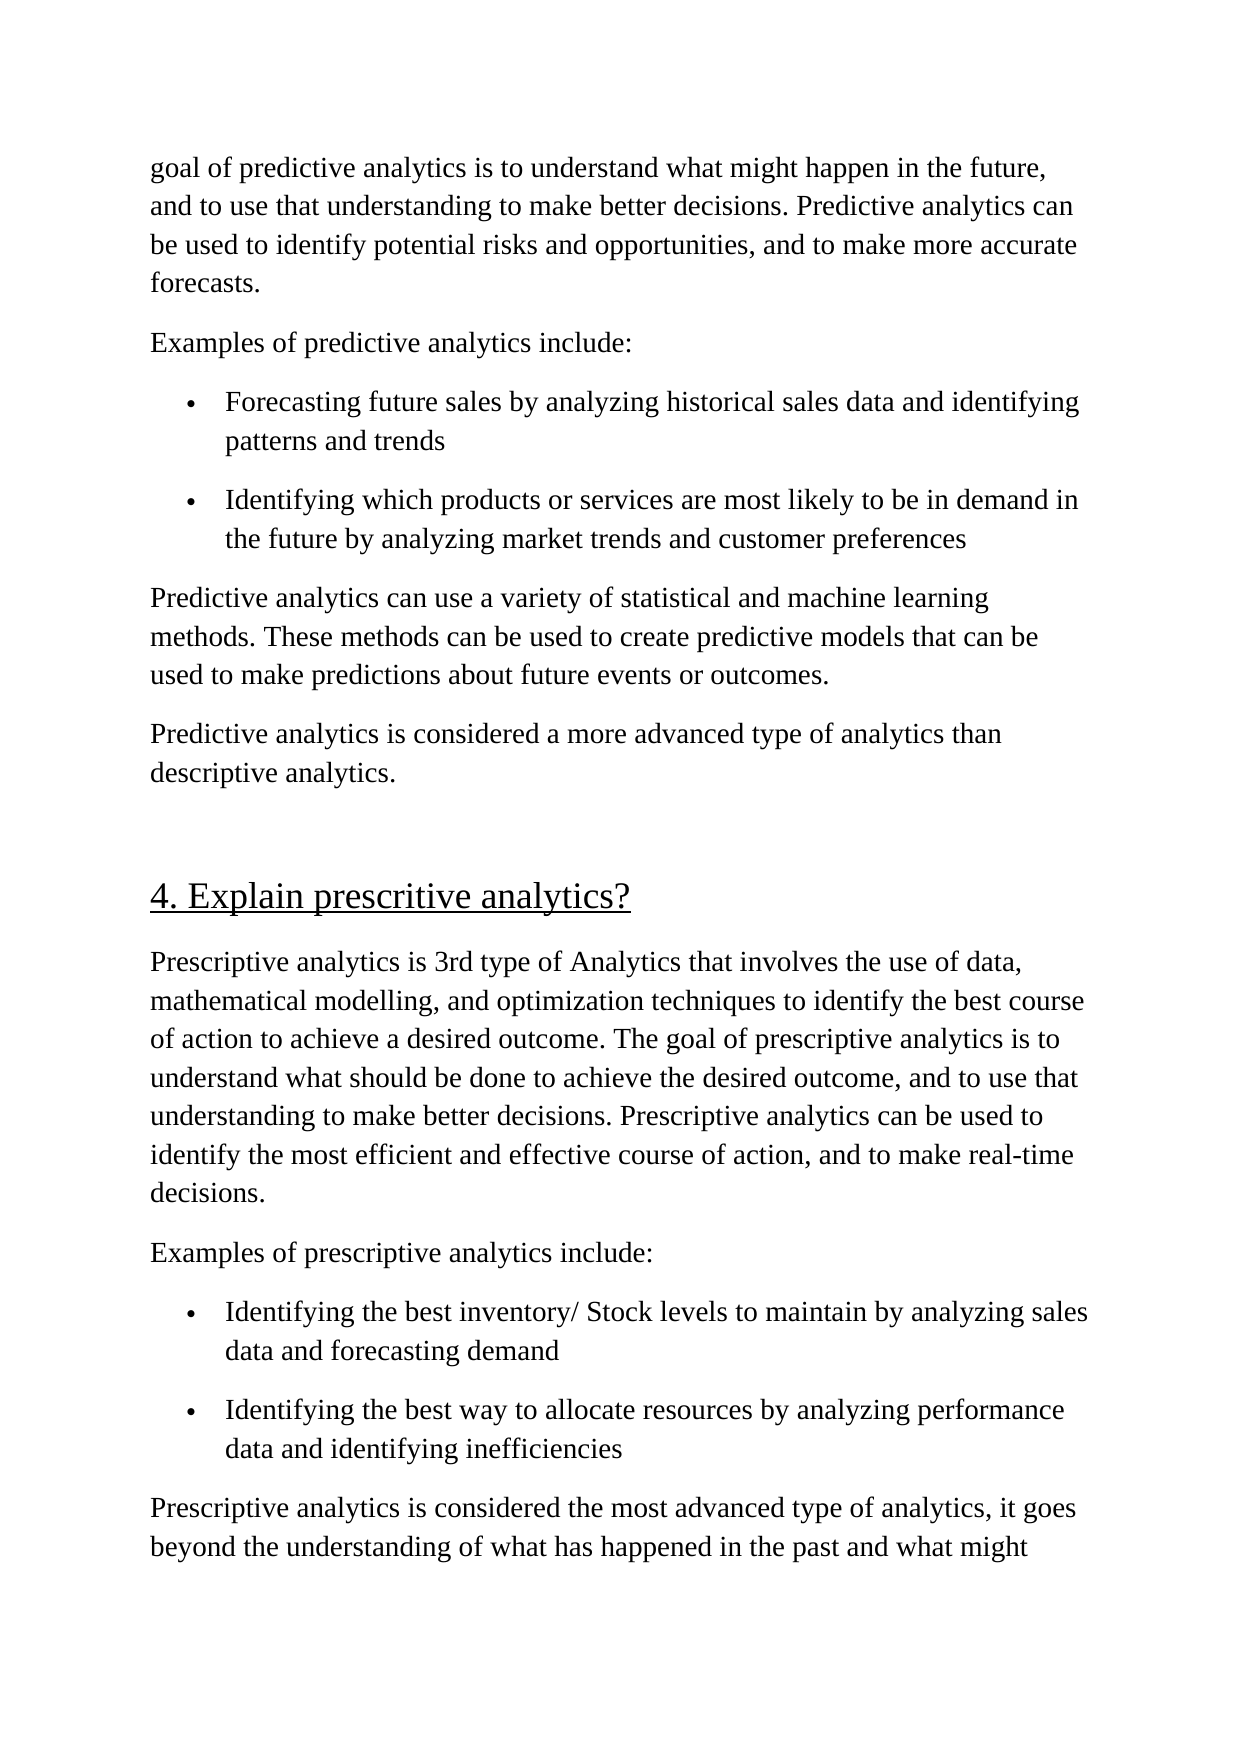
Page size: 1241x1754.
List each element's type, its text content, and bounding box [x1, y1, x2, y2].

text 4. Explain prescritive analytics? [150, 874, 1090, 917]
text Predictive analytics can use a variety of statistical and machine learning methods. These methods can be used to create predictive models that can be used to make predictions about future events or outcomes. [150, 580, 1090, 691]
text Prescriptive analytics is 3rd type of Analytics that involves the use of data, mathematical modelling, and optimization techniques to identify the best course of action to achieve a desired outcome. The goal of prescriptive analytics is to understand what should be done to achieve the desired outcome, and to use that understanding to make better decisions. Prescriptive analytics can be used to identify the most efficient and effective course of action, and to make real-time decisions. [150, 944, 1090, 1209]
list Identifying the best way to allocate resources by analyzing performance data and identifying inefficiencies [187, 1392, 1090, 1464]
text Examples of predictive analytics include: [150, 325, 1090, 358]
list Identifying the best inventory/ Stock levels to maintain by analyzing sales data and forecasting demand [187, 1294, 1090, 1366]
text Predictive analytics is considered a more advanced type of analytics than descriptive analytics. [150, 717, 1090, 789]
list Identifying which products or services are most likely to be in demand in the future by analyzing market trends and customer preferences [187, 482, 1090, 554]
text Examples of prescriptive analytics include: [150, 1235, 1090, 1268]
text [150, 1490, 1090, 1562]
list Forecasting future sales by analyzing historical sales data and identifying patterns and trends [187, 384, 1090, 456]
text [150, 150, 1090, 299]
